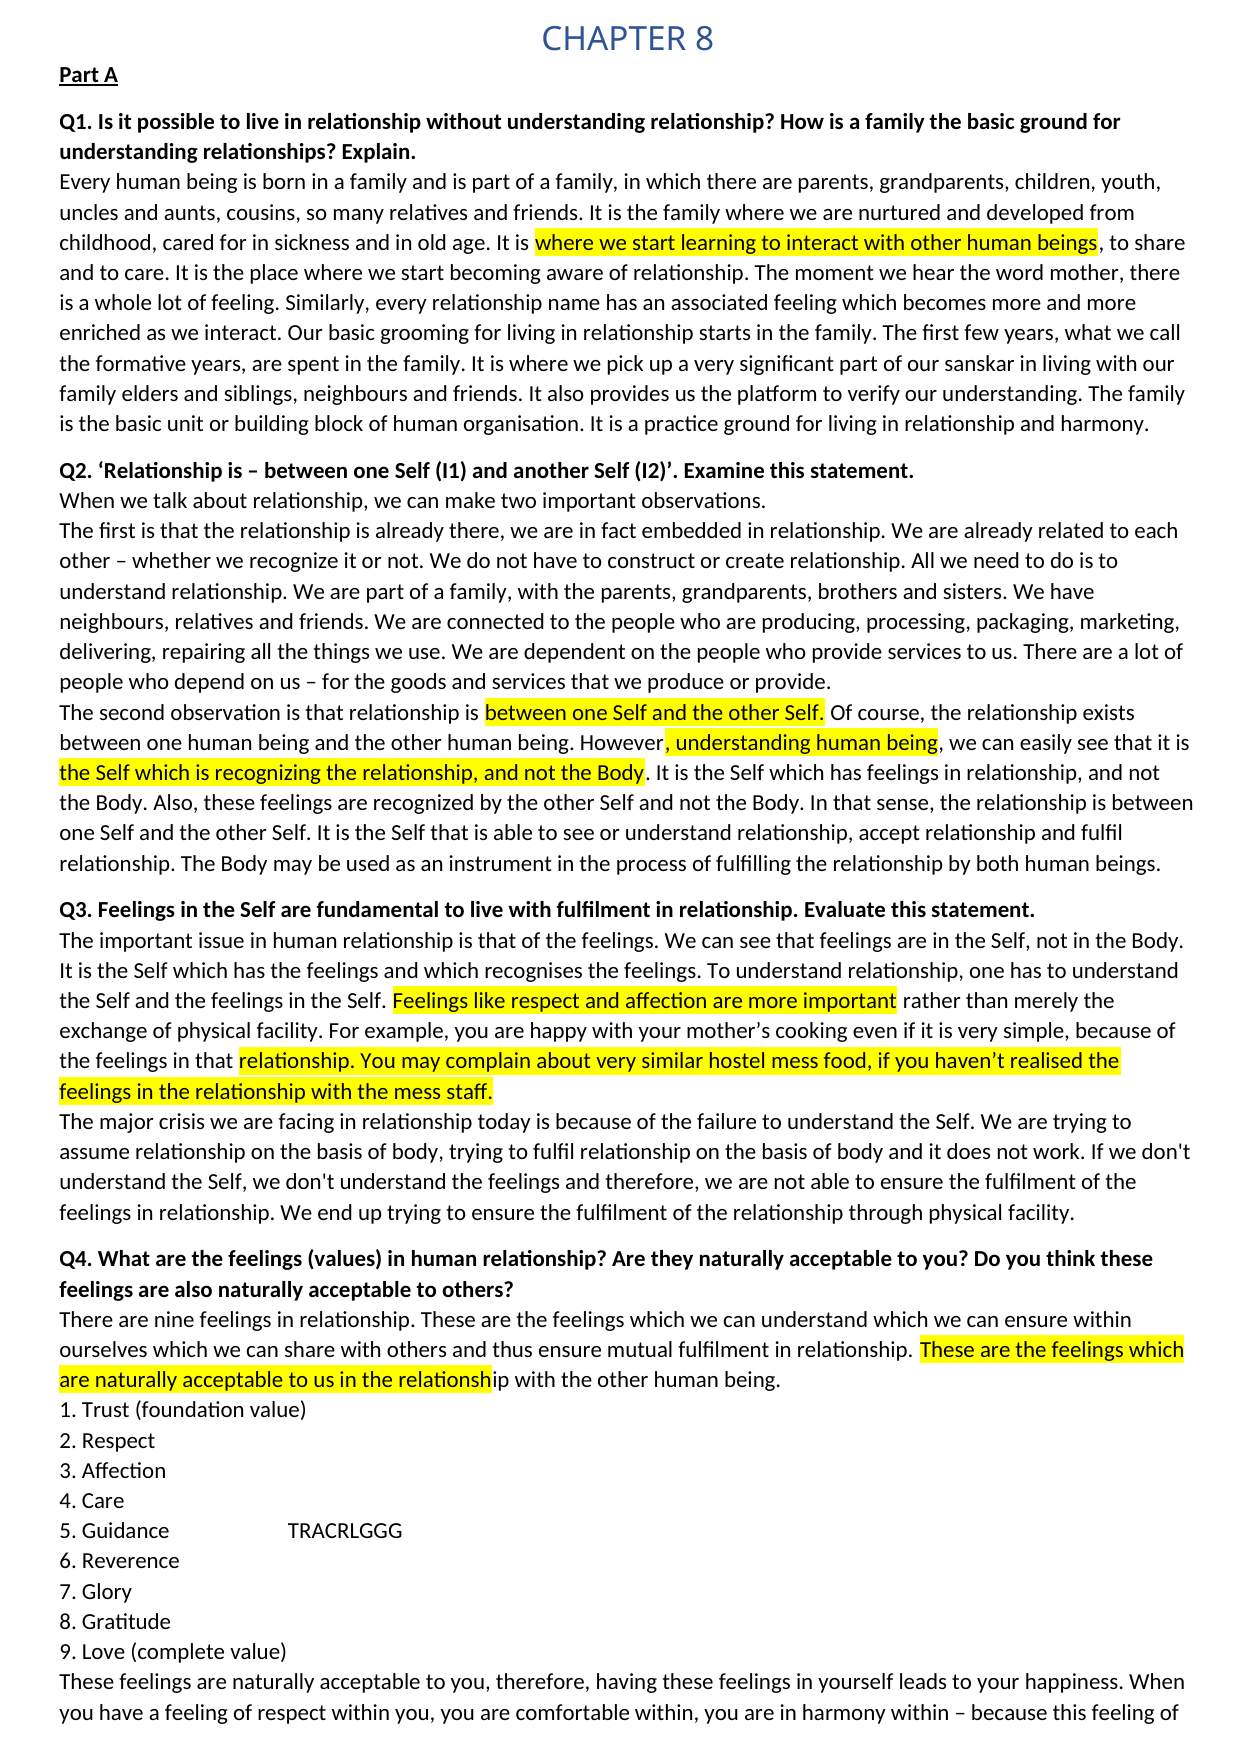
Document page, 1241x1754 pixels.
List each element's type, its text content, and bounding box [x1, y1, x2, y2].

text Q2. ‘Relationship is – between one Self (I1) and another Self (I2)’. Examine this statement. When we talk about relationship, we can make two important observations. The first is that the relationship is already there, we are in fact embedded in relationship. We are already related to each other – whether we recognize it or not. We do not have to construct or create relationship. All we need to do is to understand relationship. We are part of a family, with the parents, grandparents, brothers and sisters. We have neighbours, relatives and friends. We are connected to the people who are producing, processing, packaging, marketing, delivering, repairing all the things we use. We are dependent on the people who provide services to us. There are a lot of people who depend on us – for the goods and services that we produce or provide. The second observation is that relationship is between one Self and the other Self. Of course, the relationship exists between one human being and the other human being. However, understanding human being, we can easily see that it is the Self which is recognizing the relationship, and not the Body. It is the Self which has feelings in relationship, and not the Body. Also, these feelings are recognized by the other Self and not the Body. In that sense, the relationship is between one Self and the other Self. It is the Self that is able to see or understand relationship, accept relationship and fulfil relationship. The Body may be used as an instrument in the process of fulfilling the relationship by both human beings. [59, 456, 1196, 877]
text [59, 1244, 1196, 1726]
text Part A [59, 60, 1196, 88]
text Q1. Is it possible to live in relationship without understanding relationship? How is a family the basic ground for understanding relationships? Explain. Every human being is born in a family and is part of a family, in which there are parents, grandparents, children, youth, uncles and aunts, cousins, so many relatives and friends. It is the family where we are nurtured and developed from childhood, cared for in sickness and in old age. It is where we start learning to interact with other human beings, to share and to care. It is the place where we start becoming aware of relationship. The moment we hear the word mother, there is a whole lot of feeling. Similarly, every relationship name has an associated feeling which becomes more and more enriched as we interact. Our basic grooming for living in relationship starts in the family. The first few years, what we call the formative years, are spent in the family. It is where we pick up a very significant part of our sanskar in living with our family elders and siblings, neighbours and friends. It also provides us the platform to verify our understanding. The family is the basic unit or building block of human organisation. It is a practice ground for living in relationship and harmony. [59, 107, 1196, 437]
text Q3. Feelings in the Self are fundamental to live with fulfilment in relationship. Evaluate this statement. The important issue in human relationship is that of the feelings. We can see that feelings are in the Self, not in the Body. It is the Self which has the feelings and which recognises the feelings. To understand relationship, one has to understand the Self and the feelings in the Self. Feelings like respect and affection are more important rather than merely the exchange of physical facility. For example, you are happy with your mother’s cooking even if it is very simple, because of the feelings in that relationship. You may complain about very similar hostel mess food, if you haven’t realised the feelings in the relationship with the mess staff. The major crisis we are facing in relationship today is because of the failure to understand the Self. We are trying to assume relationship on the basis of body, trying to fulfil relationship on the basis of body and it does not work. If we don't understand the Self, we don't understand the feelings and therefore, we are not able to ensure the fulfilment of the feelings in relationship. We end up trying to ensure the fulfilment of the relationship through physical facility. [59, 896, 1196, 1226]
subtitle CHAPTER 8 [59, 15, 1196, 60]
